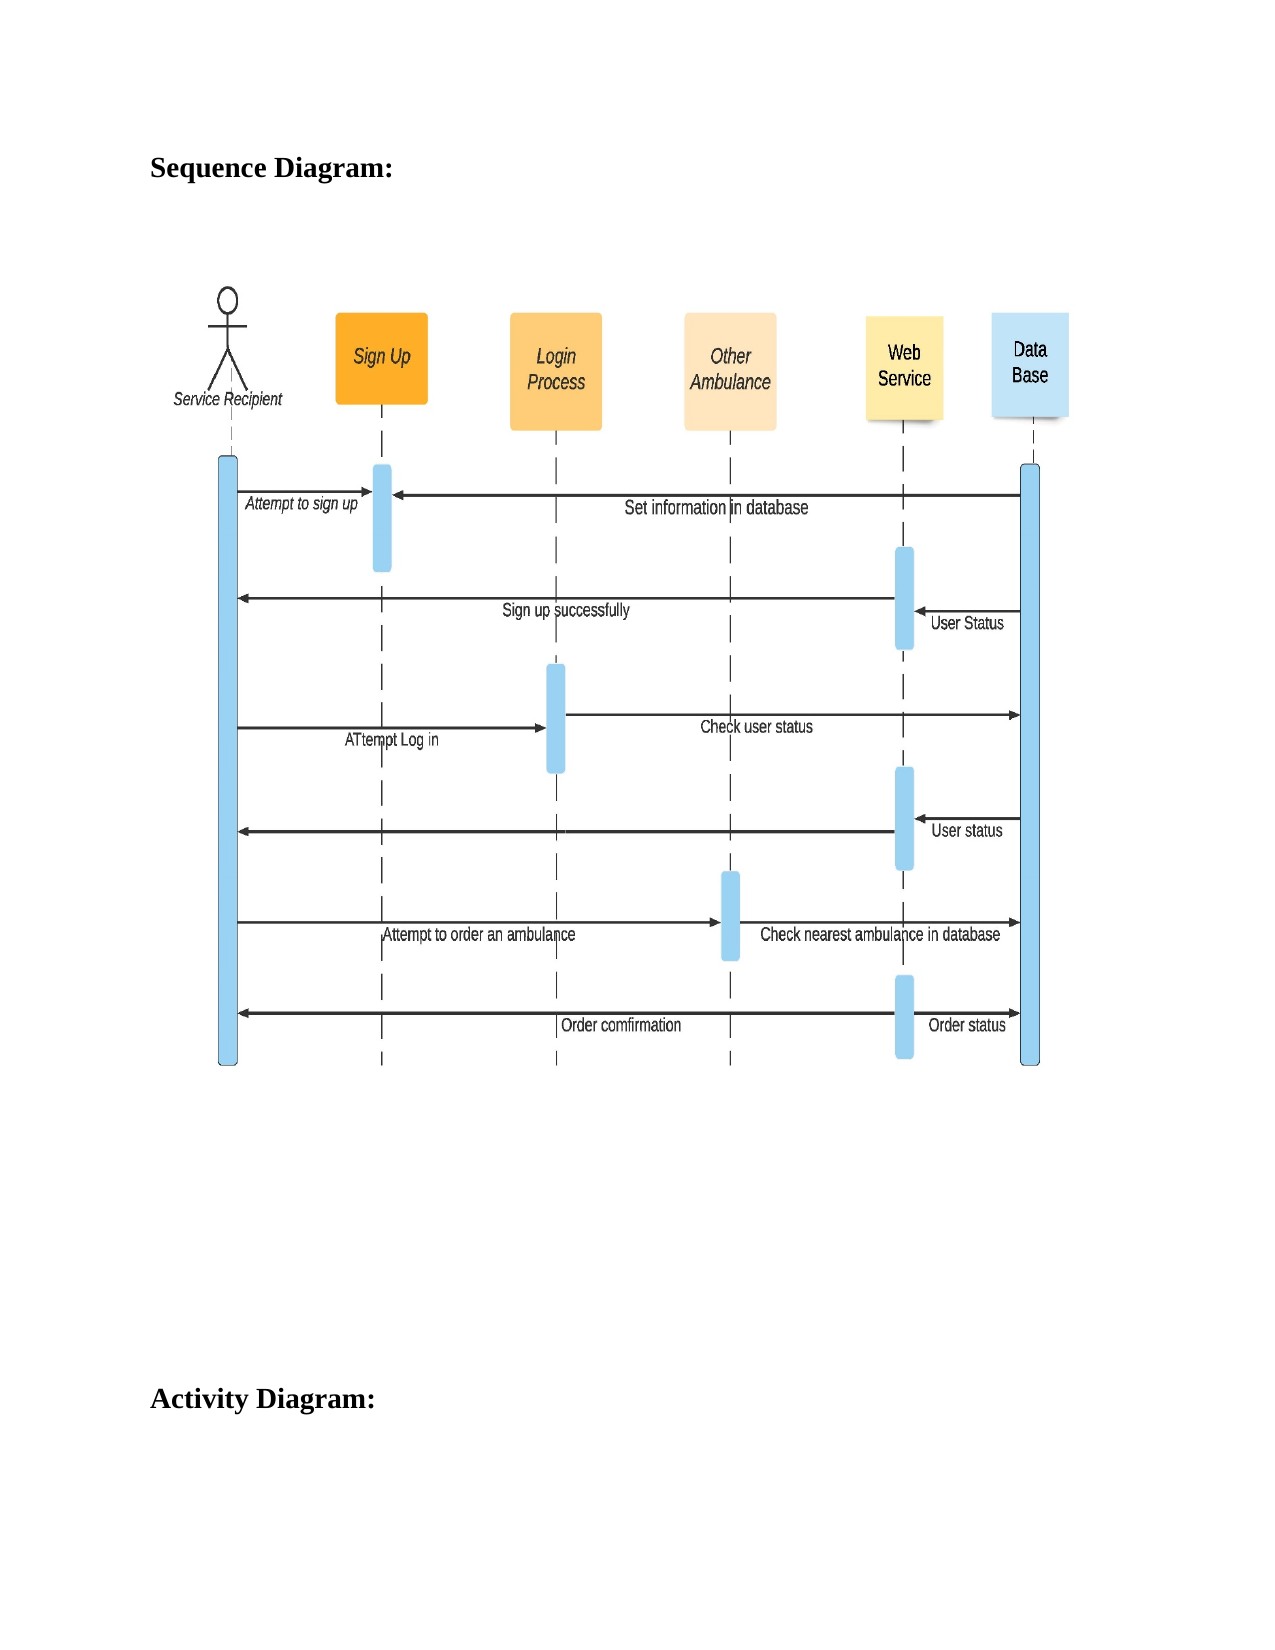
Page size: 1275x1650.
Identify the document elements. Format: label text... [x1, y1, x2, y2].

picture [150, 217, 1088, 1147]
text Activity Diagram: [150, 1382, 1125, 1415]
text Sequence Diagram: [150, 150, 1125, 183]
